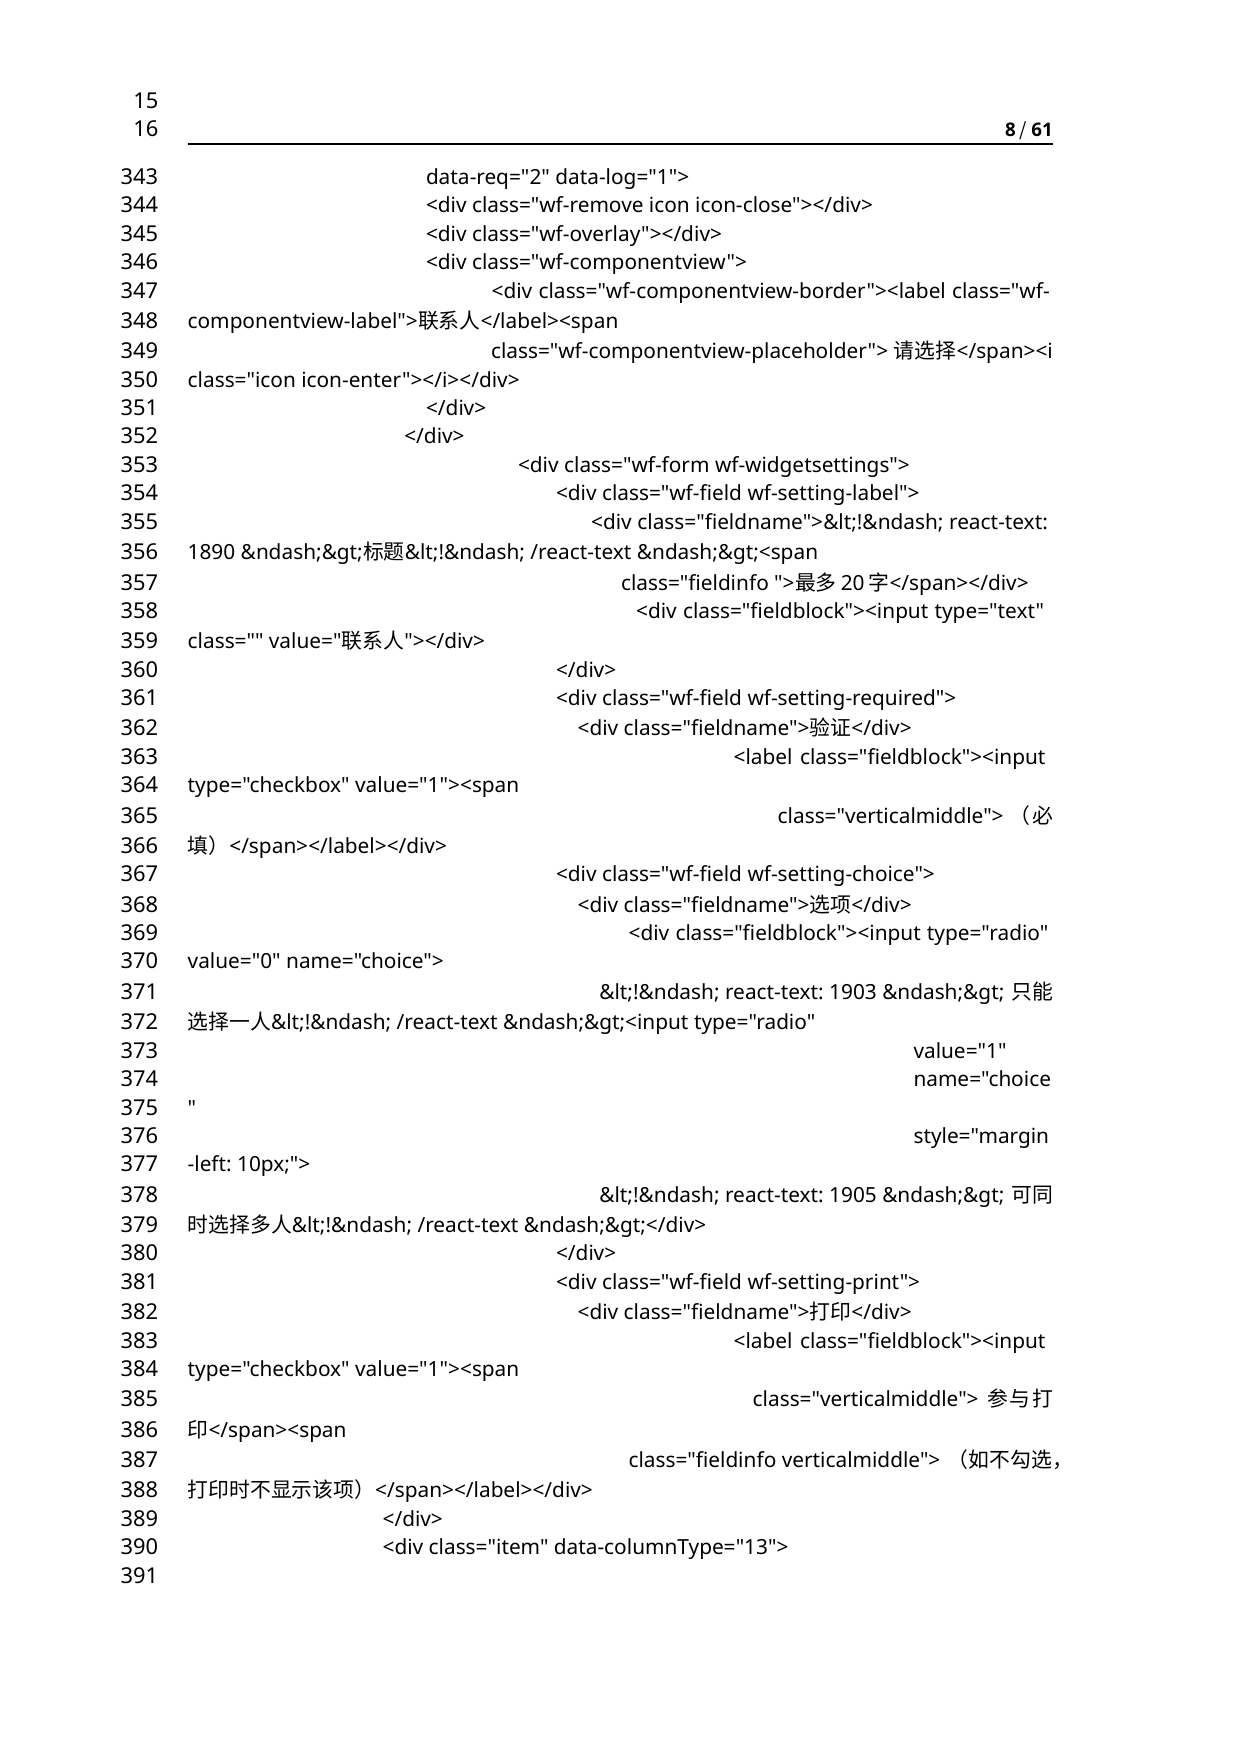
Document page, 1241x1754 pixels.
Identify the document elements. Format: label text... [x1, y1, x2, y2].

text <div class="wf-field wf-setting-choice"> [187, 859, 1053, 888]
text style="margin-left: 10px;"> [187, 1121, 1053, 1178]
text &lt;!&ndash; react-text: 1903 &ndash;&gt;只能选择一人&lt;!&ndash; /react-text &ndash;&gt;<input type="radio" [187, 975, 1053, 1036]
text </div> [187, 1504, 1053, 1532]
text <div class="fieldblock"><input type="radio" value="0" name="choice"> [187, 918, 1053, 975]
text class="fieldinfo ">最多20字</span></div> [187, 566, 1053, 596]
text <div class="wf-form wf-widgetsettings"> [187, 450, 1053, 478]
text <div class="fieldblock"><input type="text" class="" value="联系人"></div> [187, 596, 1053, 655]
text <div class="wf-componentview-border"><label class="wf-componentview-label">联系人</label><span [187, 276, 1053, 334]
text <div class="fieldname">选项</div> [187, 888, 1053, 918]
text </div> [187, 655, 1053, 683]
text <div class="wf-field wf-setting-label"> [187, 478, 1053, 507]
text <div class="fieldname">&lt;!&ndash; react-text: 1890 &ndash;&gt;标题&lt;!&ndash; /react-text &ndash;&gt;<span [187, 507, 1053, 566]
text value="1" [187, 1036, 1053, 1064]
text <div class="wf-field wf-setting-required"> [187, 683, 1053, 712]
text <div class="wf-field wf-setting-print"> [187, 1267, 1053, 1295]
text class="wf-componentview-placeholder">请选择</span><i class="icon icon-enter"></i></div> [187, 334, 1053, 393]
text </div> [187, 422, 1053, 450]
text <label class="fieldblock"><input type="checkbox" value="1"><span [187, 1326, 1053, 1383]
text data-req="2" data-log="1"> [187, 162, 1053, 190]
text </div> [187, 393, 1053, 422]
text class="verticalmiddle">参与打印</span><span [187, 1383, 1053, 1443]
text <div class="fieldname">验证</div> [187, 712, 1053, 742]
text &lt;!&ndash; react-text: 1905 &ndash;&gt;可同时选择多人&lt;!&ndash; /react-text &ndash;&gt;</div> [187, 1178, 1053, 1238]
text <div class="wf-remove icon icon-close"></div> [187, 190, 1053, 219]
text <label class="fieldblock"><input type="checkbox" value="1"><span [187, 742, 1053, 799]
text </div> [187, 1238, 1053, 1267]
text <div class="fieldname">打印</div> [187, 1295, 1053, 1326]
text <div class="wf-componentview"> [187, 247, 1053, 276]
text <div class="wf-overlay"></div> [187, 219, 1053, 247]
text name="choice" [187, 1064, 1053, 1121]
text class="verticalmiddle">（必填）</span></label></div> [187, 799, 1053, 859]
text class="fieldinfo verticalmiddle">（如不勾选，打印时不显示该项）</span></label></div> [187, 1443, 1053, 1504]
text <div class="item" data-columnType="13"> [187, 1532, 1053, 1561]
